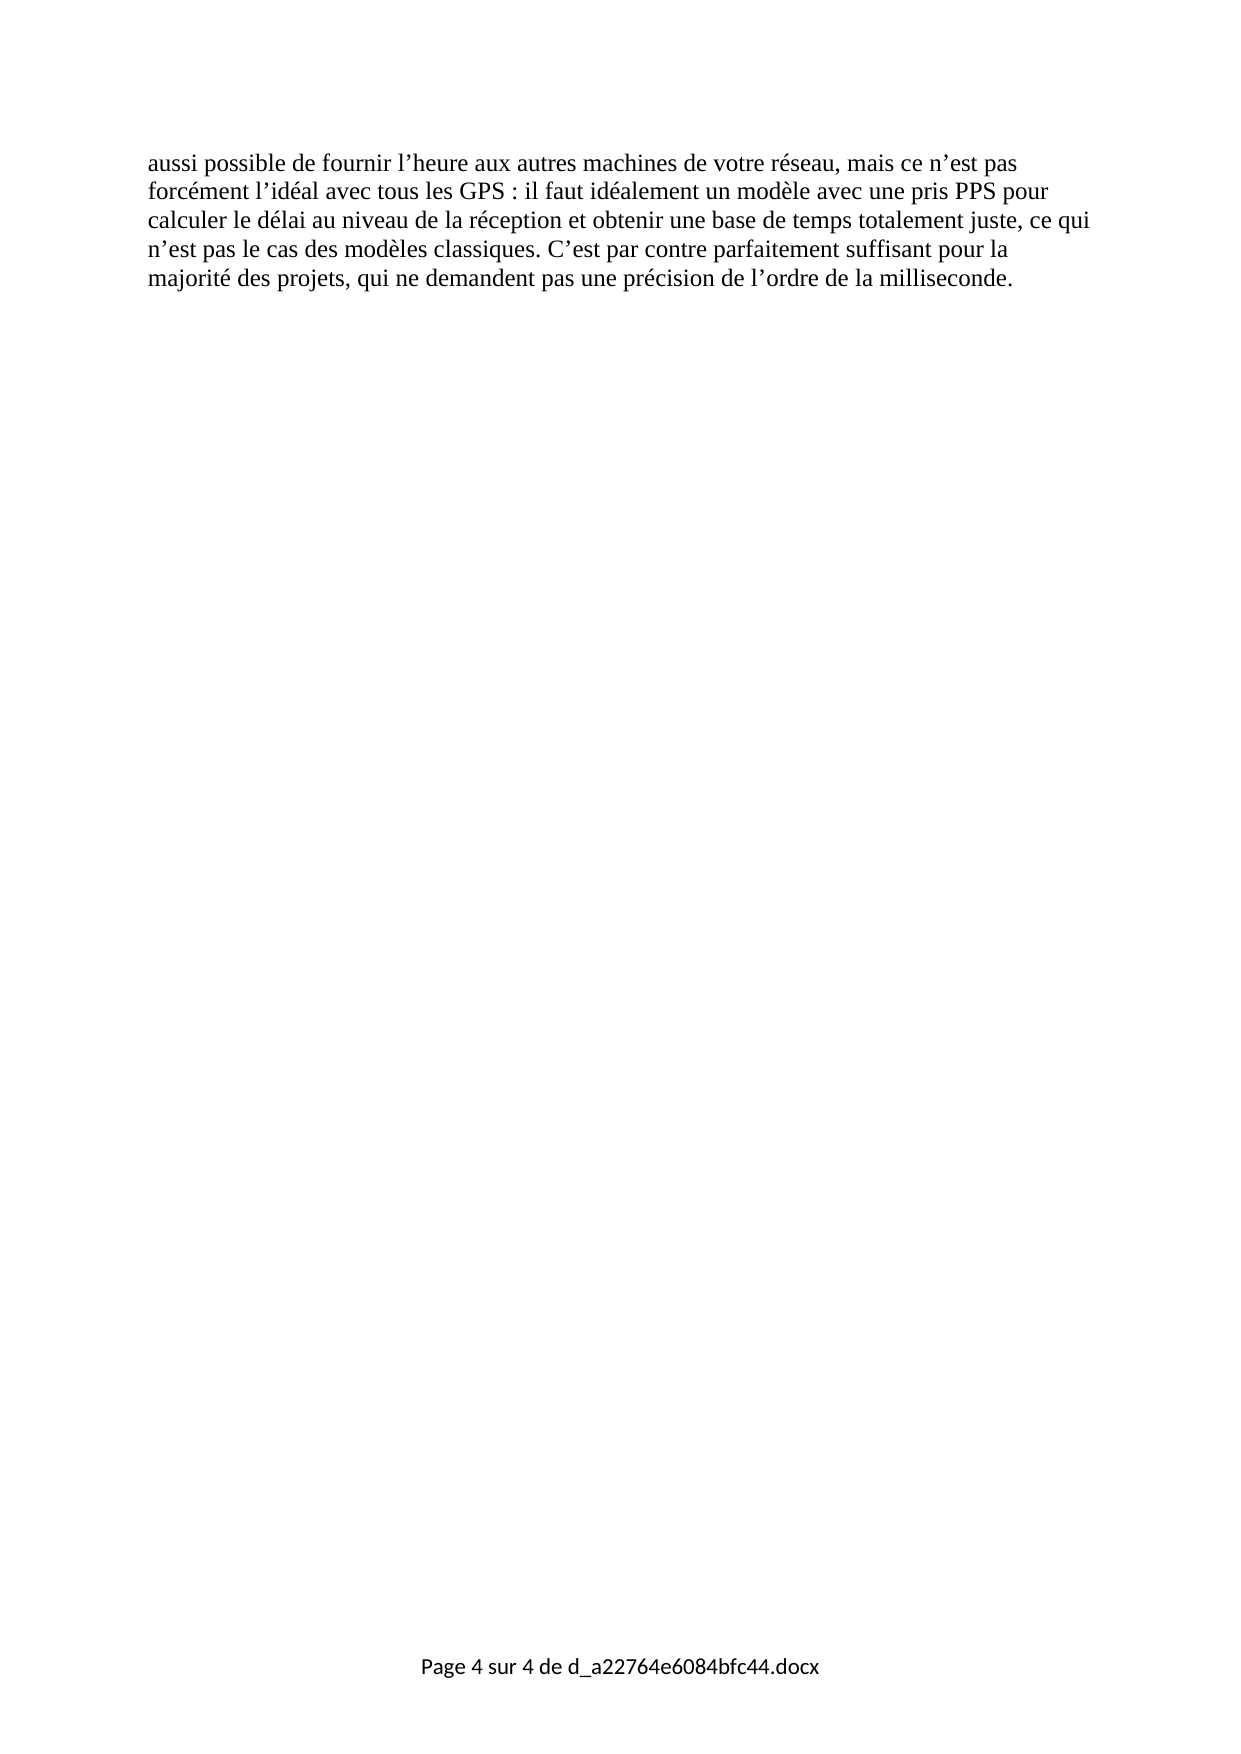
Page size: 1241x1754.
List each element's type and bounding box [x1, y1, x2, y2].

text [148, 148, 1093, 291]
